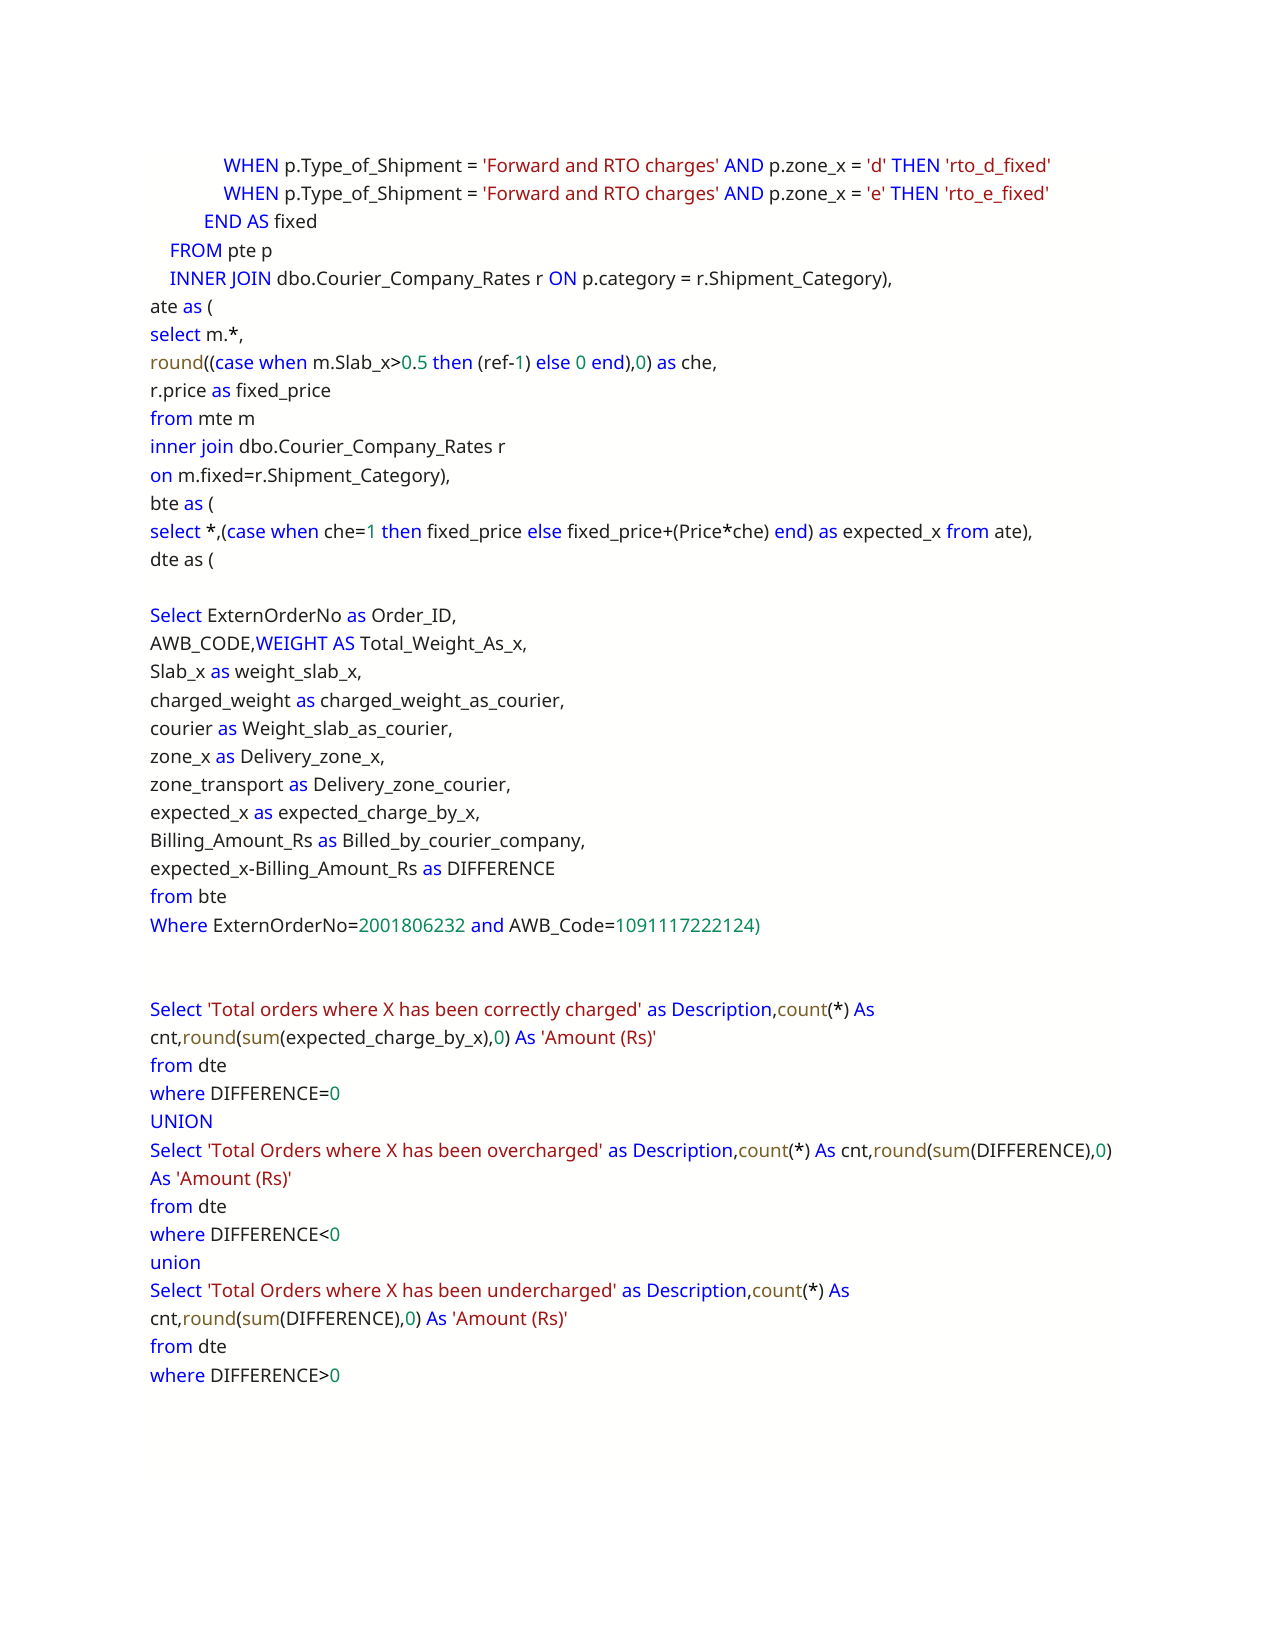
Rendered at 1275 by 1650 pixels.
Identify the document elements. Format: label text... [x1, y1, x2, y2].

text Where ExternOrderNo=2001806232 and AWB_Code=1091117222124) [150, 909, 1125, 937]
text zone_transport as Delivery_zone_courier, [150, 769, 1125, 797]
text zone_x as Delivery_zone_x, [150, 741, 1125, 769]
text bte as ( [150, 487, 1125, 516]
text from dte [150, 1050, 1125, 1078]
text Billing_Amount_Rs as Billed_by_courier_company, [150, 825, 1125, 853]
text AWB_CODE,WEIGHT AS Total_Weight_As_x, [150, 628, 1125, 656]
text END AS fixed [150, 206, 1125, 234]
text r.price as fixed_price [150, 375, 1125, 403]
text Select 'Total Orders where X has been overcharged' as Description,count(*) As cnt,round(sum(DIFFERENCE),0) As 'Amount (Rs)' [150, 1134, 1125, 1191]
text dte as ( [150, 544, 1125, 572]
text from mte m [150, 403, 1125, 431]
text from bte [150, 881, 1125, 909]
text inner join dbo.Courier_Company_Rates r [150, 431, 1125, 459]
text expected_x-Billing_Amount_Rs as DIFFERENCE [150, 853, 1125, 881]
text select m.*, [150, 319, 1125, 347]
text where DIFFERENCE<0 [150, 1219, 1125, 1247]
text Select 'Total Orders where X has been undercharged' as Description,count(*) As cnt,round(sum(DIFFERENCE),0) As 'Amount (Rs)' [150, 1275, 1125, 1331]
text where DIFFERENCE>0 [150, 1359, 1125, 1387]
text UNION [150, 1106, 1125, 1134]
text Select 'Total orders where X has been correctly charged' as Description,count(*) As cnt,round(sum(expected_charge_by_x),0) As 'Amount (Rs)' [150, 994, 1125, 1050]
text on m.fixed=r.Shipment_Category), [150, 459, 1125, 487]
text INNER JOIN dbo.Courier_Company_Rates r ON p.category = r.Shipment_Category), [150, 262, 1125, 291]
text select *,(case when che=1 then fixed_price else fixed_price+(Price*che) end) as expected_x from ate), [150, 516, 1125, 544]
text Select ExternOrderNo as Order_ID, [150, 600, 1125, 628]
text WHEN p.Type_of_Shipment = 'Forward and RTO charges' AND p.zone_x = 'e' THEN 'rto_e_fixed' [150, 178, 1125, 206]
text from dte [150, 1331, 1125, 1359]
text from dte [150, 1191, 1125, 1219]
text ate as ( [150, 291, 1125, 319]
text round((case when m.Slab_x>0.5 then (ref-1) else 0 end),0) as che, [150, 347, 1125, 375]
text FROM pte p [150, 234, 1125, 262]
text WHEN p.Type_of_Shipment = 'Forward and RTO charges' AND p.zone_x = 'd' THEN 'rto_d_fixed' [150, 150, 1125, 178]
text expected_x as expected_charge_by_x, [150, 797, 1125, 825]
text where DIFFERENCE=0 [150, 1078, 1125, 1106]
text charged_weight as charged_weight_as_courier, [150, 684, 1125, 712]
text courier as Weight_slab_as_courier, [150, 712, 1125, 741]
text union [150, 1247, 1125, 1275]
text Slab_x as weight_slab_x, [150, 656, 1125, 684]
